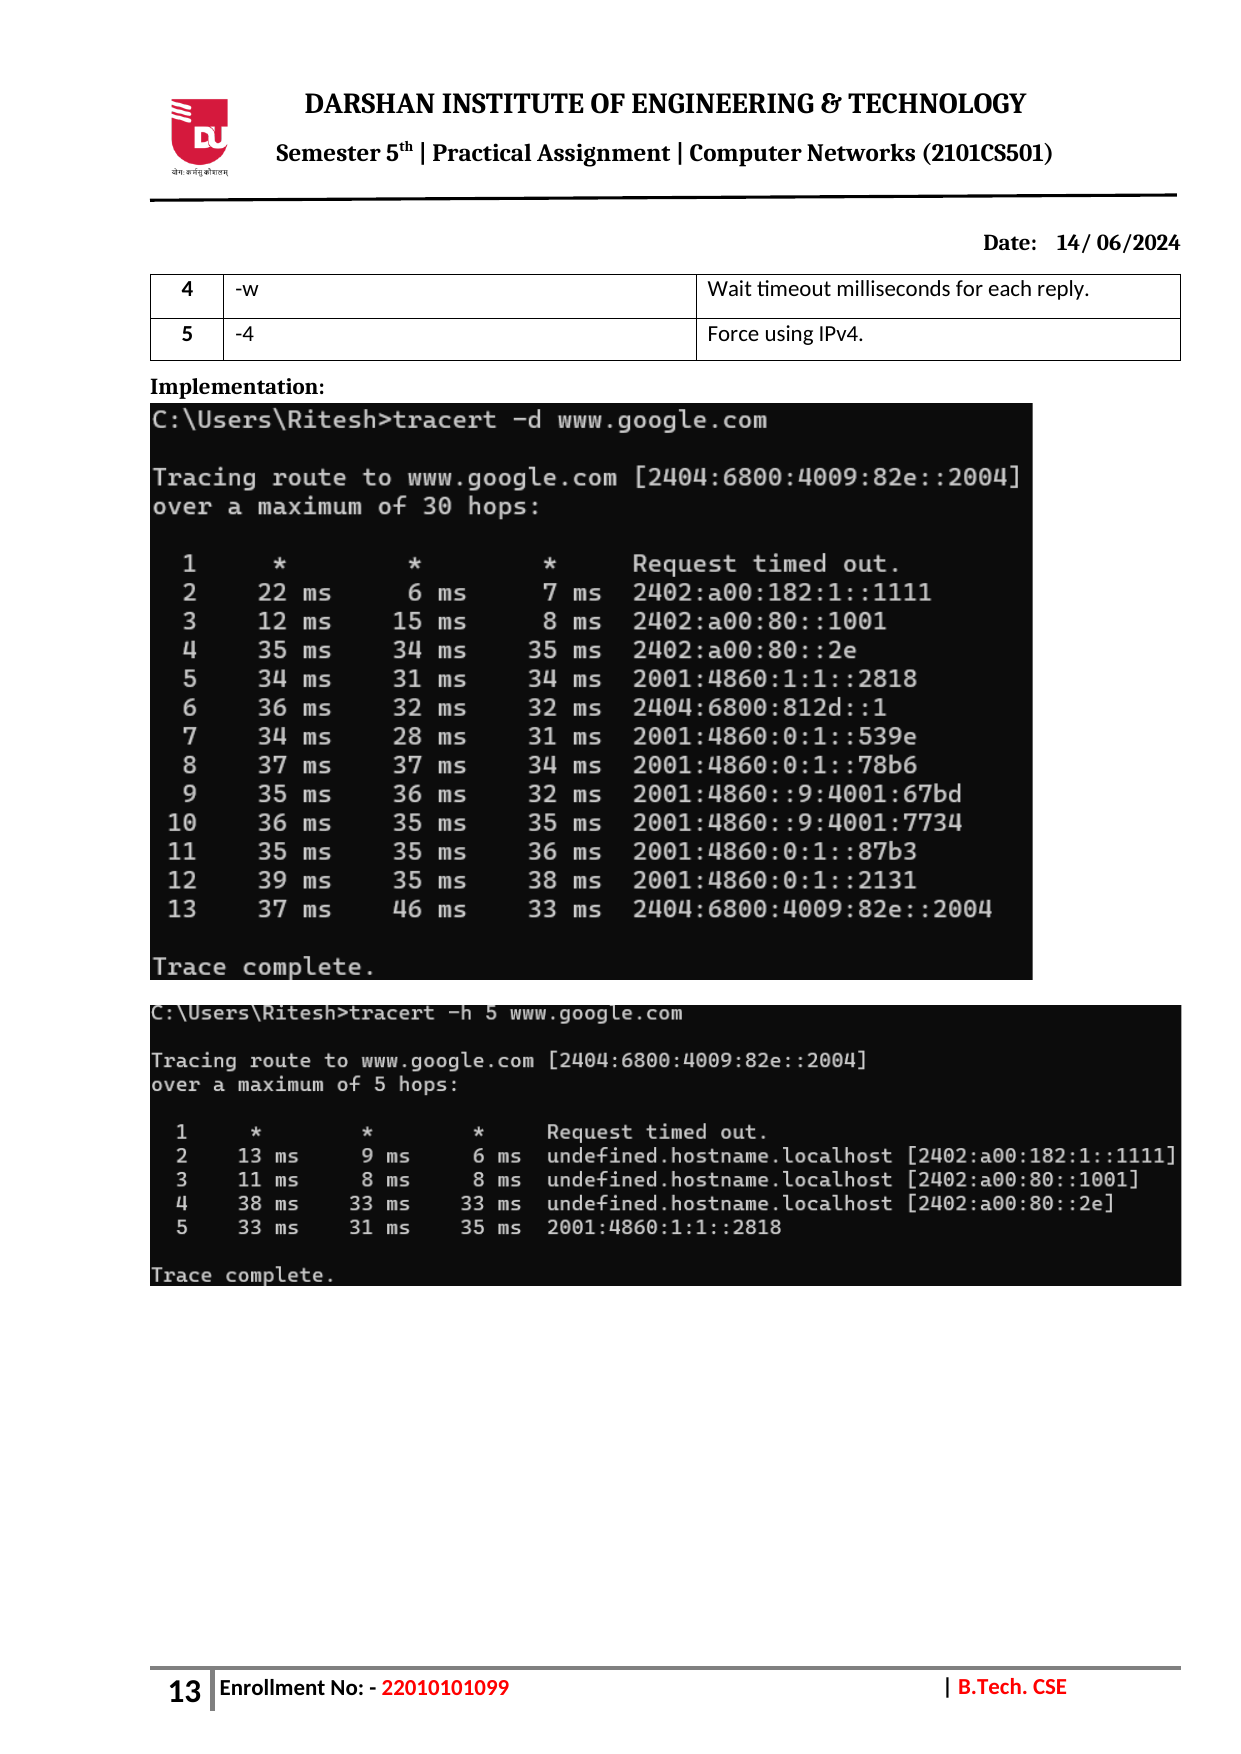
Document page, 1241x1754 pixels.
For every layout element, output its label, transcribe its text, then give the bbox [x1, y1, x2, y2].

picture [150, 75, 242, 198]
table_cell -4 [224, 319, 696, 360]
table_cell Force using IPv4. [697, 319, 1180, 360]
table_cell -w [224, 275, 696, 318]
table_cell 4 [151, 275, 223, 318]
table_cell Wait timeout milliseconds for each reply. [697, 275, 1180, 318]
table_cell 5 [151, 319, 223, 360]
subtitle Implementation: [150, 373, 1181, 400]
